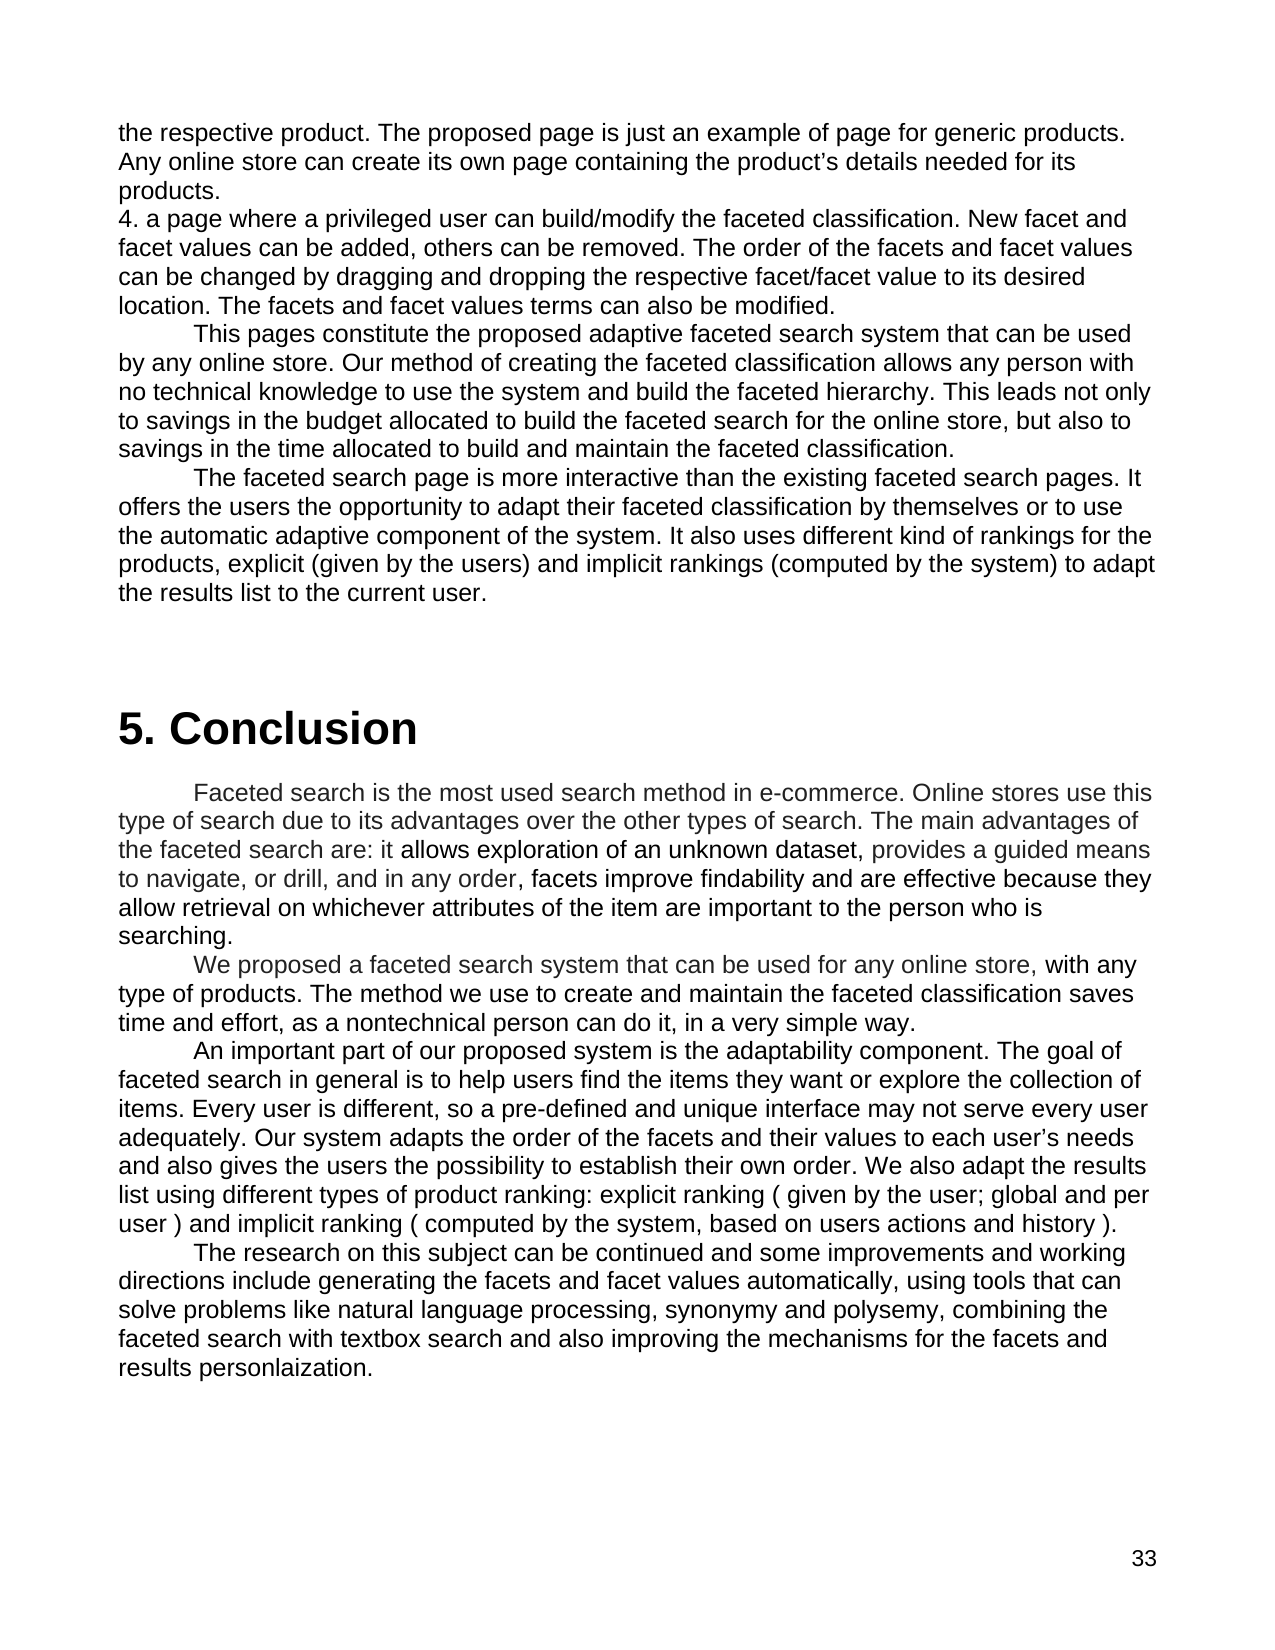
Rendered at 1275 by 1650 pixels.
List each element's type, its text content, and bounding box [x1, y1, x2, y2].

text An important part of our proposed system is the adaptability component. The goal of faceted search in general is to help users find the items they want or explore the collection of items. Every user is different, so a pre-defined and unique interface may not serve every user adequately. Our system adapts the order of the facets and their values to each user’s needs and also gives the users the possibility to establish their own order. We also adapt the results list using different types of product ranking: explicit ranking ( given by the user; global and per user ) and implicit ranking ( computed by the system, based on users actions and history ). [118, 1036, 1157, 1237]
text This pages constitute the proposed adaptive faceted search system that can be used by any online store. Our method of creating the faceted classification allows any person with no technical knowledge to use the system and build the faceted hierarchy. This leads not only to savings in the budget allocated to build the faceted search for the online store, but also to savings in the time allocated to build and maintain the faceted classification. [118, 319, 1157, 463]
text Faceted search is the most used search method in e-commerce. Online stores use this type of search due to its advantages over the other types of search. The main advantages of the faceted search are: it allows exploration of an unknown dataset, provides a guided means to navigate, or drill, and in any order, facets improve findability and are effective because they allow retrieval on whichever attributes of the item are important to the person who is searching. [118, 777, 1157, 950]
text We proposed a faceted search system that can be used for any online store, with any type of products. The method we use to create and maintain the faceted classification saves time and effort, as a nontechnical person can do it, in a very simple way. [118, 950, 1157, 1036]
text The faceted search page is more interactive than the existing faceted search pages. It offers the users the opportunity to adapt their faceted classification by themselves or to use the automatic adaptive component of the system. It also uses different kind of rankings for the products, explicit (given by the users) and implicit rankings (computed by the system) to adapt the results list to the current user. [118, 463, 1157, 607]
text 4. a page where a privileged user can build/modify the faceted classification. New facet and facet values can be added, others can be removed. The order of the facets and facet values can be changed by dragging and dropping the respective facet/facet value to its desired location. The facets and facet values terms can also be modified. [118, 204, 1157, 319]
text The research on this subject can be continued and some improvements and working directions include generating the facets and facet values automatically, using tools that can solve problems like natural language processing, synonymy and polysemy, combining the faceted search with textbox search and also improving the mechanisms for the facets and results personlaization. [118, 1237, 1157, 1381]
subtitle 5. Conclusion [118, 702, 1157, 754]
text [118, 118, 1157, 204]
